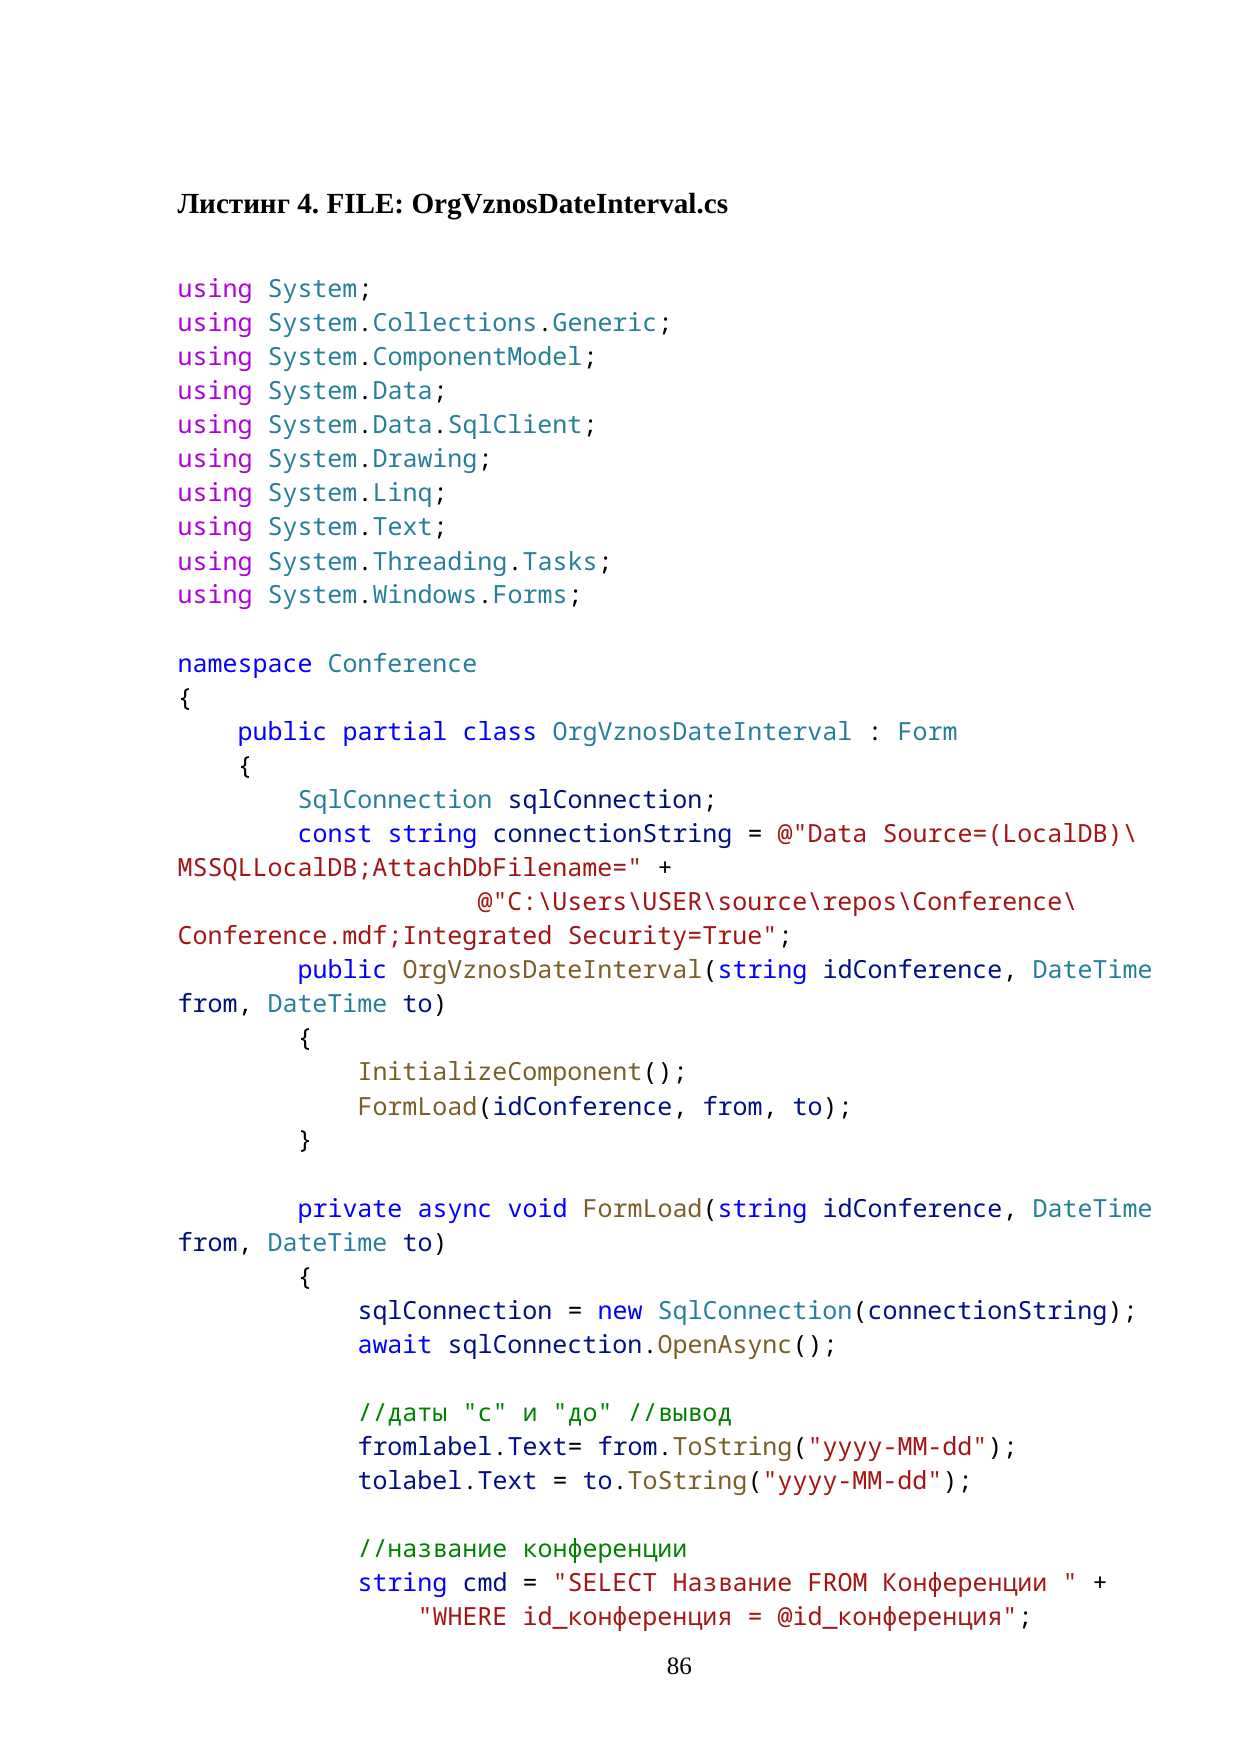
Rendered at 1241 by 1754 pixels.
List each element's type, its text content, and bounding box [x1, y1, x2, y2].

text { [177, 747, 1181, 782]
text using System.Collections.Generic; [177, 305, 1181, 339]
text using System.Linq; [177, 475, 1181, 509]
text const string connectionString = @"Data Source=(LocalDB)\MSSQLLocalDB;AttachDbFilename=" + [177, 816, 1181, 884]
text //название конференции [177, 1531, 1181, 1565]
text } [177, 1122, 1181, 1156]
text public OrgVznosDateInterval(string idConference, DateTime from, DateTime to) [177, 952, 1181, 1020]
text using System.Text; [177, 509, 1181, 543]
text using System.Data; [177, 373, 1181, 407]
text using System.Windows.Forms; [177, 577, 1181, 611]
text public partial class OrgVznosDateInterval : Form [177, 713, 1181, 747]
text using System.Threading.Tasks; [177, 543, 1181, 577]
text using System.Data.SqlClient; [177, 407, 1181, 441]
text InitializeComponent(); [177, 1054, 1181, 1088]
text using System; [177, 271, 1181, 305]
text "WHERE id_конференция = @id_конференция"; [177, 1599, 1181, 1633]
text using System.Drawing; [177, 441, 1181, 475]
text @"C:\Users\USER\source\repos\Conference\Conference.mdf;Integrated Security=True"; [177, 884, 1181, 952]
text fromlabel.Text= from.ToString("yyyy-MM-dd"); [177, 1429, 1181, 1463]
text tolabel.Text = to.ToString("yyyy-MM-dd"); [177, 1463, 1181, 1497]
text FormLoad(idConference, from, to); [177, 1088, 1181, 1122]
text await sqlConnection.OpenAsync(); [177, 1327, 1181, 1361]
text { [177, 679, 1181, 713]
text string cmd = "SELECT Название FROM Конференции " + [177, 1565, 1181, 1599]
text using System.ComponentModel; [177, 339, 1181, 373]
text SqlConnection sqlConnection; [177, 782, 1181, 816]
text { [177, 1258, 1181, 1292]
text //даты "с" и "до" //вывод [177, 1395, 1181, 1429]
text namespace Conference [177, 645, 1181, 679]
text private async void FormLoad(string idConference, DateTime from, DateTime to) [177, 1190, 1181, 1258]
text { [177, 1020, 1181, 1054]
list Листинг 4. FILE: OrgVznosDateInterval.cs [177, 186, 1181, 220]
text sqlConnection = new SqlConnection(connectionString); [177, 1292, 1181, 1327]
